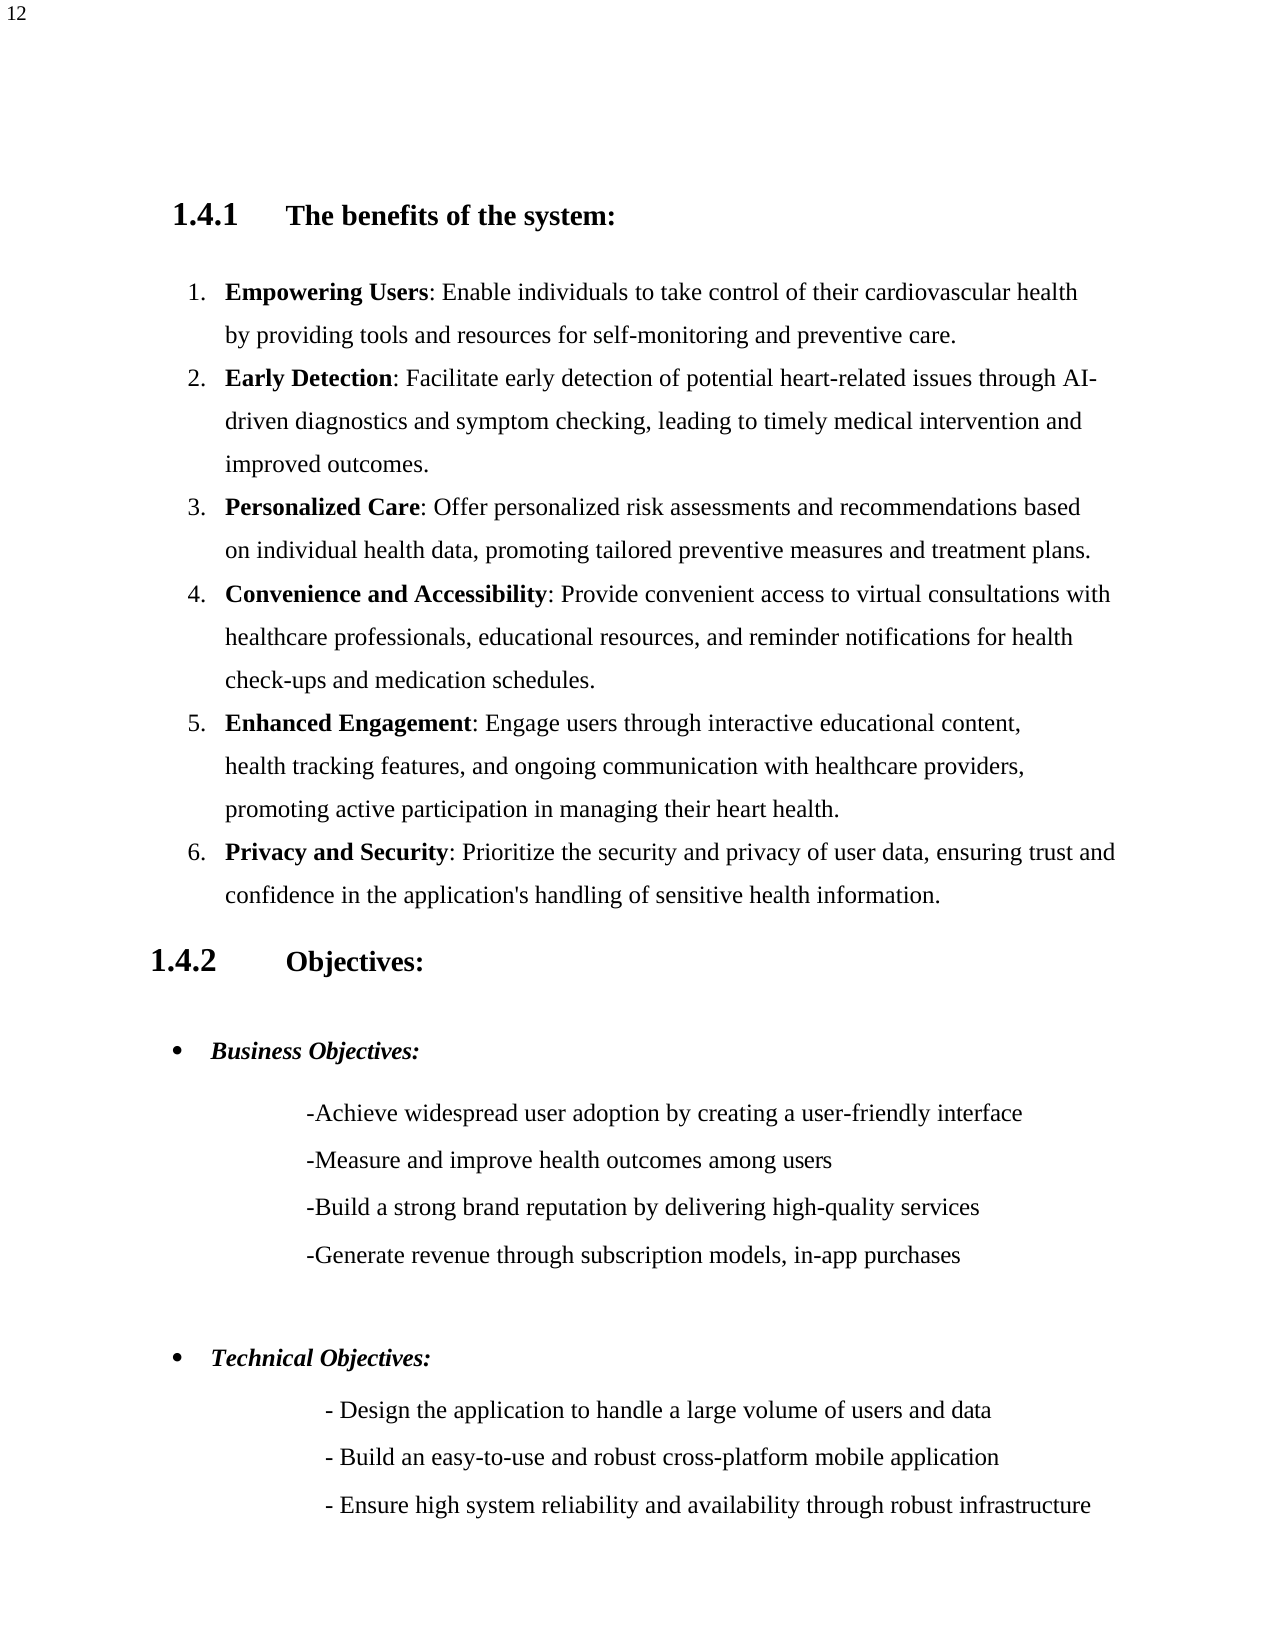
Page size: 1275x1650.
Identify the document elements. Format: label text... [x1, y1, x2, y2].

list Privacy and Security: Prioritize the security and privacy of user data, ensuring trust and confidence in the application's handling of sensitive health information. [187, 837, 1116, 909]
list Build an easy-to-use and robust cross-platform mobile application [325, 1442, 1256, 1471]
subtitle Objectives: [150, 940, 1256, 979]
text -Measure and improve health outcomes among users [306, 1145, 1256, 1174]
list Personalized Care: Offer personalized risk assessments and recommendations based on individual health data, promoting tailored preventive measures and treatment plans. [187, 492, 1111, 564]
list Early Detection: Facilitate early detection of potential heart-related issues through AI- driven diagnostics and symptom checking, leading to timely medical intervention and improved outcomes. [187, 363, 1097, 478]
text -Achieve widespread user adoption by creating a user-friendly interface [306, 1098, 1256, 1126]
list Empowering Users: Enable individuals to take control of their cardiovascular health by providing tools and resources for self-monitoring and preventive care. [187, 277, 1109, 349]
text -Build a strong brand reputation by delivering high-quality services [306, 1192, 1256, 1221]
subtitle Business Objectives: [173, 1036, 1256, 1065]
list Enhanced Engagement: Engage users through interactive educational content, health tracking features, and ongoing communication with healthcare providers, promoting active participation in managing their heart health. [187, 708, 1088, 823]
list Design the application to handle a large volume of users and data [325, 1395, 1256, 1423]
list Ensure high system reliability and availability through robust infrastructure [325, 1490, 1256, 1518]
subtitle The benefits of the system: [172, 194, 1256, 233]
subtitle Technical Objectives: [173, 1343, 1256, 1372]
text -Generate revenue through subscription models, in-app purchases [306, 1240, 1256, 1269]
list Convenience and Accessibility: Provide convenient access to virtual consultations with healthcare professionals, educational resources, and reminder notifications for health check-ups and medication schedules. [187, 579, 1111, 694]
